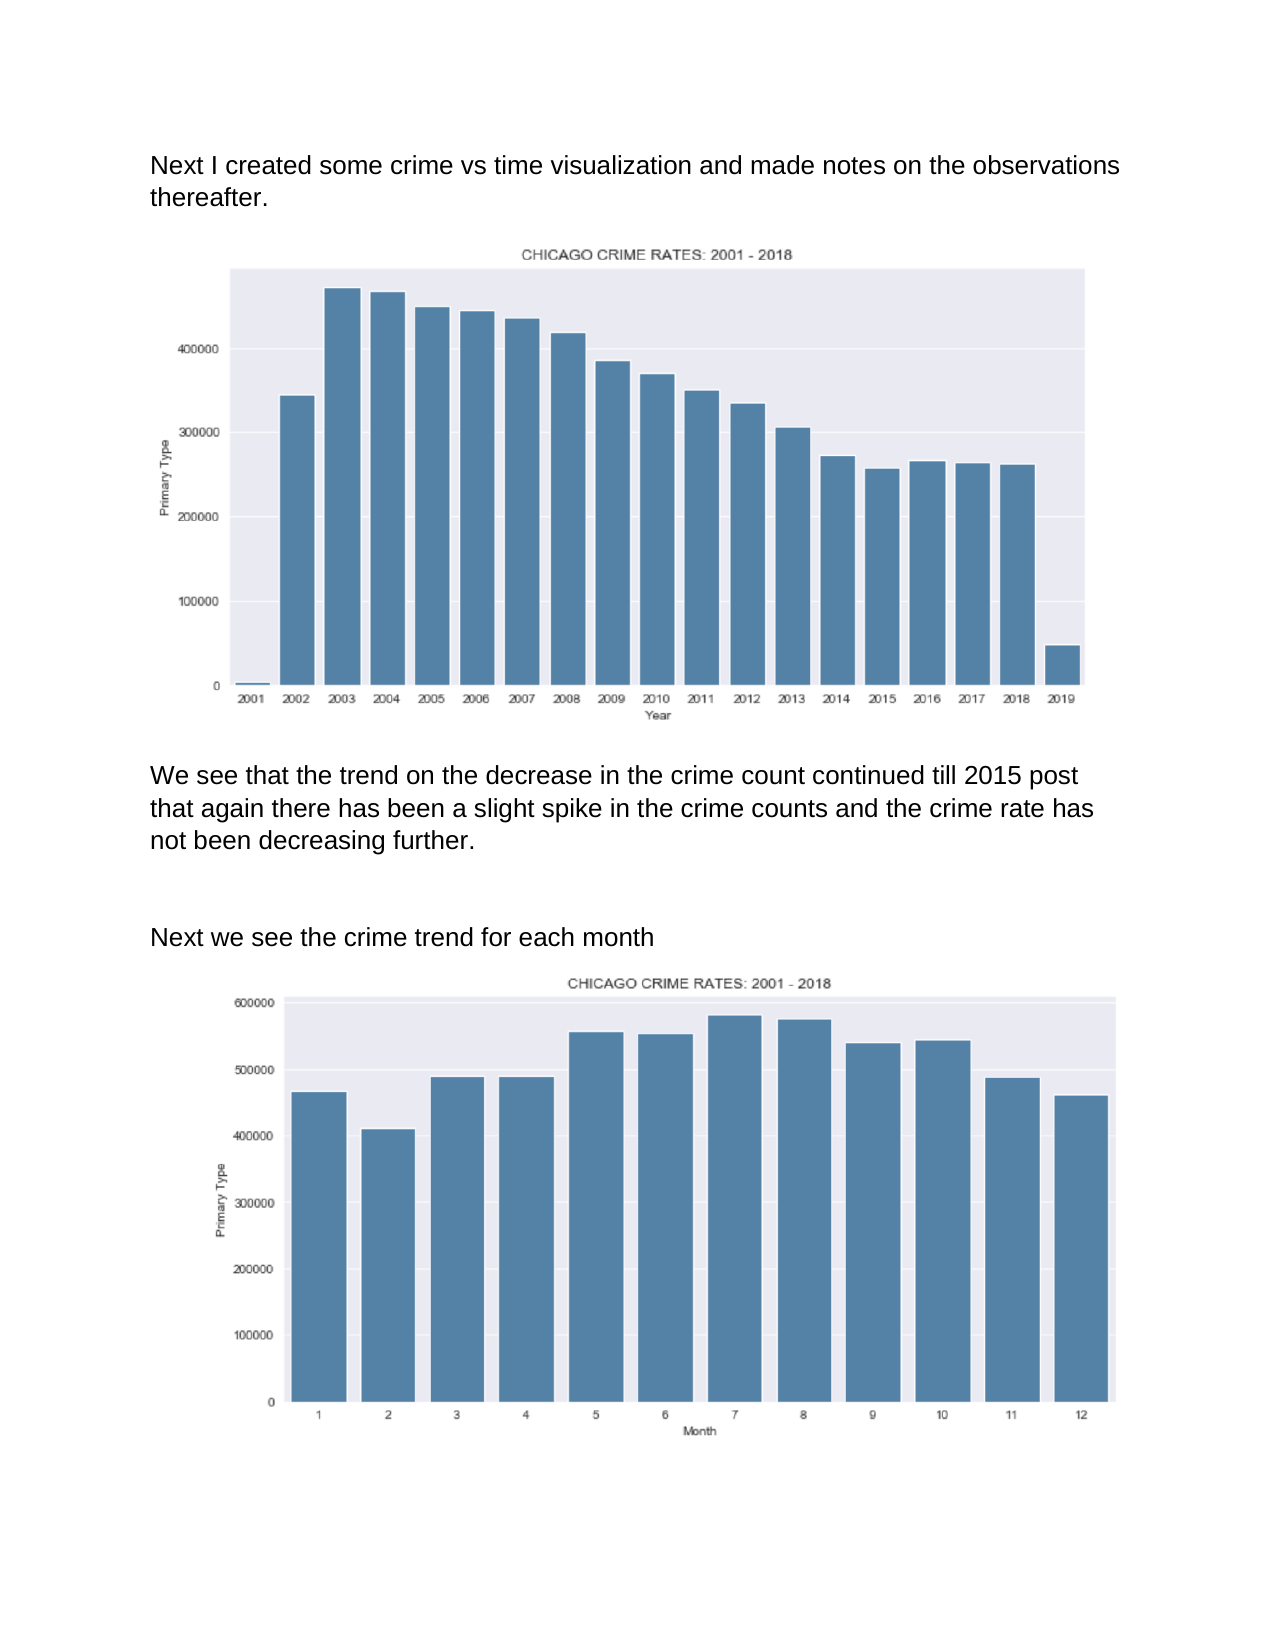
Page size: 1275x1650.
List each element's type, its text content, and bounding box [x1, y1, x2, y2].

text Next we see the crime trend for each month [150, 922, 1125, 952]
text We see that the trend on the decrease in the crime count continued till 2015 post that again there has been a slight spike in the crime counts and the crime rate has not been decreasing further. [150, 760, 1125, 855]
picture [150, 231, 1125, 742]
text Next I created some crime vs time visualization and made notes on the observations thereafter. [150, 150, 1125, 212]
picture [150, 971, 1125, 1436]
